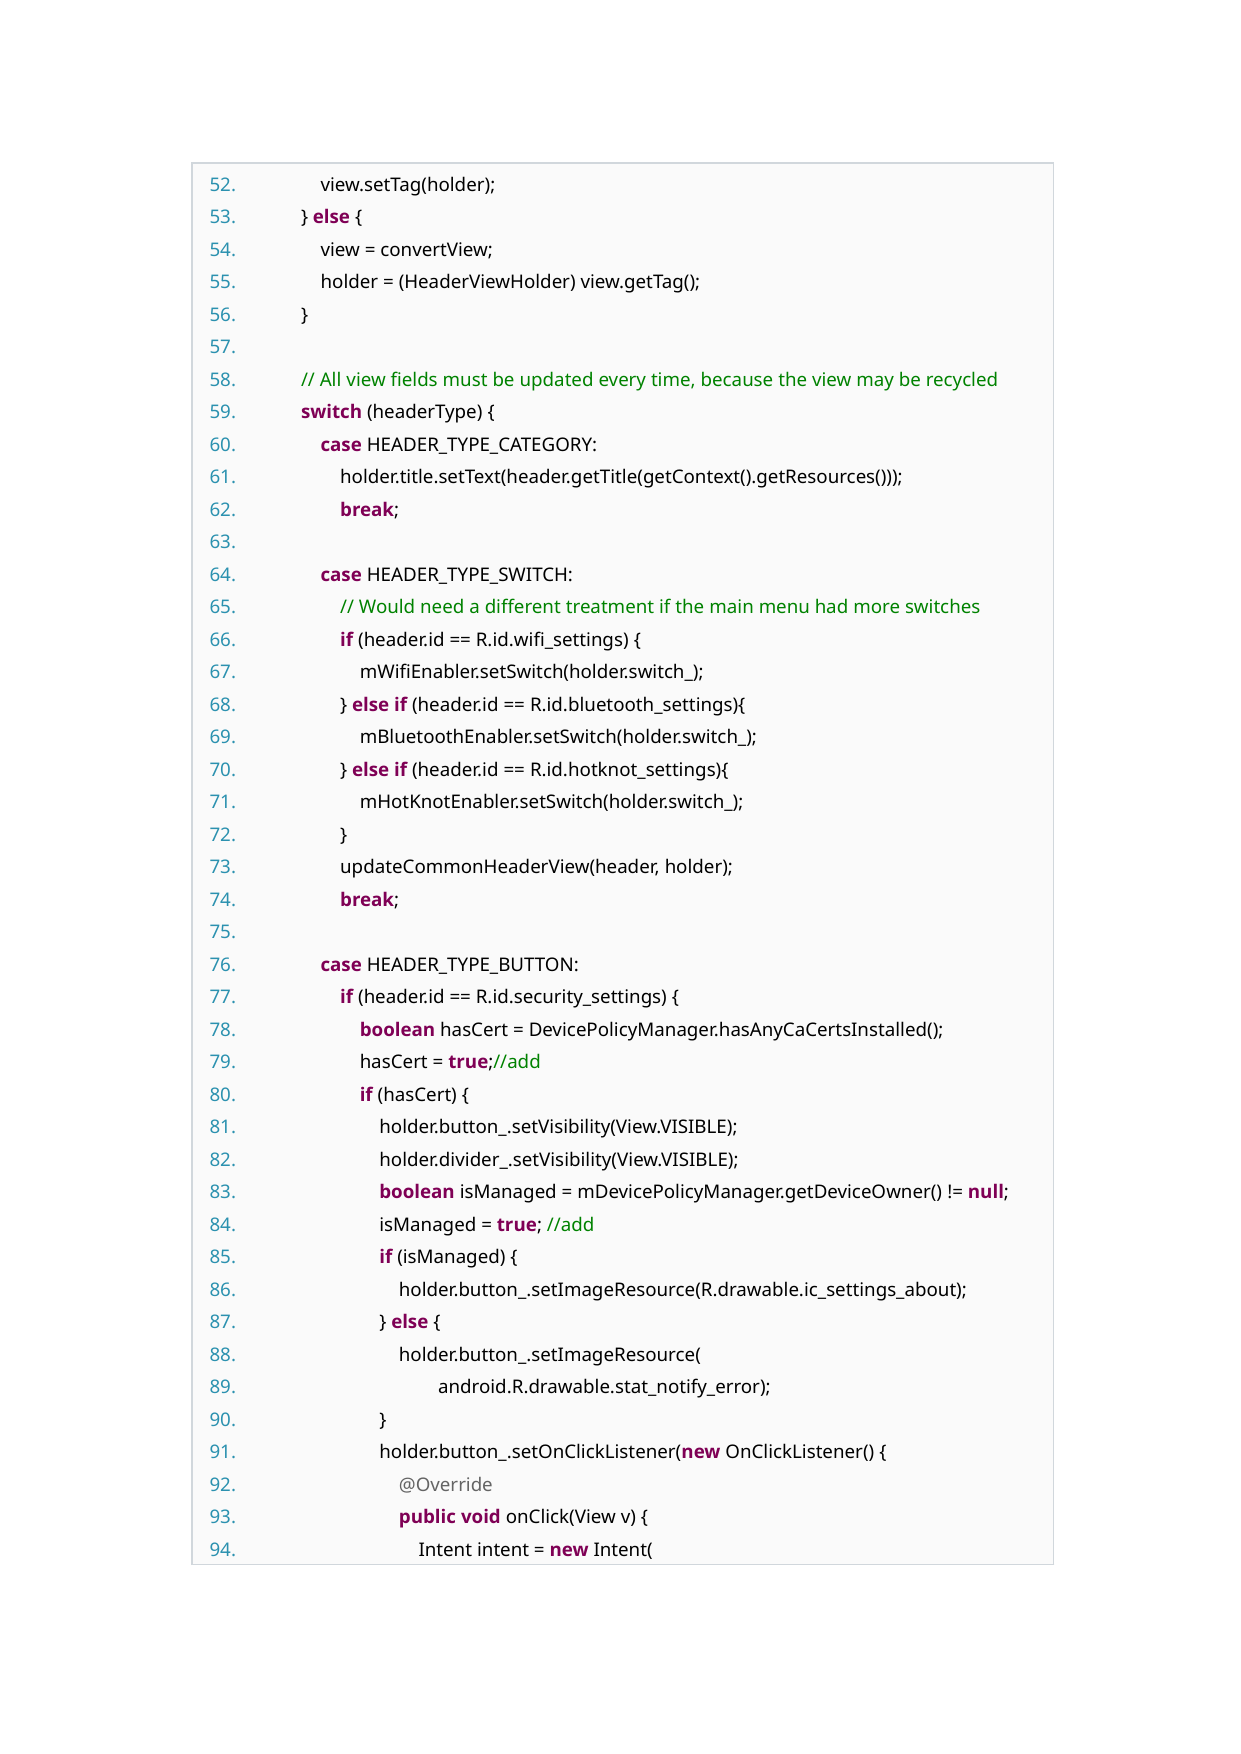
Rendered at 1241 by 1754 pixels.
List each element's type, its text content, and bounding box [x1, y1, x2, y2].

list mBluetoothEnabler.setSwitch(holder.switch_); [193, 714, 1053, 747]
list holder.button_.setVisibility(View.VISIBLE); [193, 1104, 1053, 1137]
list case HEADER_TYPE_SWITCH: [193, 552, 1053, 584]
list @Override [193, 1462, 1053, 1494]
list boolean hasCert = DevicePolicyManager.hasAnyCaCertsInstalled(); [193, 1007, 1053, 1039]
list holder.button_.setOnClickListener(new OnClickListener() { [193, 1429, 1053, 1462]
list if (hasCert) { [193, 1072, 1053, 1104]
list Intent intent = new Intent( [193, 1527, 1053, 1564]
list holder.divider_.setVisibility(View.VISIBLE); [193, 1137, 1053, 1169]
list // Would need a different treatment if the main menu had more switches [193, 584, 1053, 617]
list case HEADER_TYPE_CATEGORY: [193, 422, 1053, 454]
list break; [193, 877, 1053, 909]
list boolean isManaged = mDevicePolicyManager.getDeviceOwner() != null; [193, 1169, 1053, 1202]
list isManaged = true; //add [193, 1202, 1053, 1234]
list holder.button_.setImageResource(R.drawable.ic_settings_about); [193, 1267, 1053, 1299]
list } else if (header.id == R.id.hotknot_settings){ [193, 747, 1053, 779]
list public void onClick(View v) { [193, 1494, 1053, 1527]
list break; [193, 487, 1053, 519]
list switch (headerType) { [193, 389, 1053, 422]
list mWifiEnabler.setSwitch(holder.switch_); [193, 649, 1053, 682]
list case HEADER_TYPE_BUTTON: [193, 942, 1053, 974]
list } [193, 1397, 1053, 1429]
list if (isManaged) { [193, 1234, 1053, 1267]
list updateCommonHeaderView(header, holder); [193, 844, 1053, 877]
list } [193, 292, 1053, 324]
list holder.button_.setImageResource( [193, 1332, 1053, 1364]
list mHotKnotEnabler.setSwitch(holder.switch_); [193, 779, 1053, 812]
list // All view fields must be updated every time, because the view may be recycled [193, 357, 1053, 389]
list } [193, 812, 1053, 844]
list android.R.drawable.stat_notify_error); [193, 1364, 1053, 1397]
list holder.title.setText(header.getTitle(getContext().getResources())); [193, 454, 1053, 487]
list view = convertView; [193, 227, 1053, 259]
list if (header.id == R.id.security_settings) { [193, 974, 1053, 1007]
list view.setTag(holder); [193, 164, 1053, 194]
list } else if (header.id == R.id.bluetooth_settings){ [193, 682, 1053, 714]
list holder = (HeaderViewHolder) view.getTag(); [193, 259, 1053, 292]
list } else { [193, 194, 1053, 227]
list } else { [193, 1299, 1053, 1332]
list hasCert = true;//add [193, 1039, 1053, 1072]
list if (header.id == R.id.wifi_settings) { [193, 617, 1053, 649]
